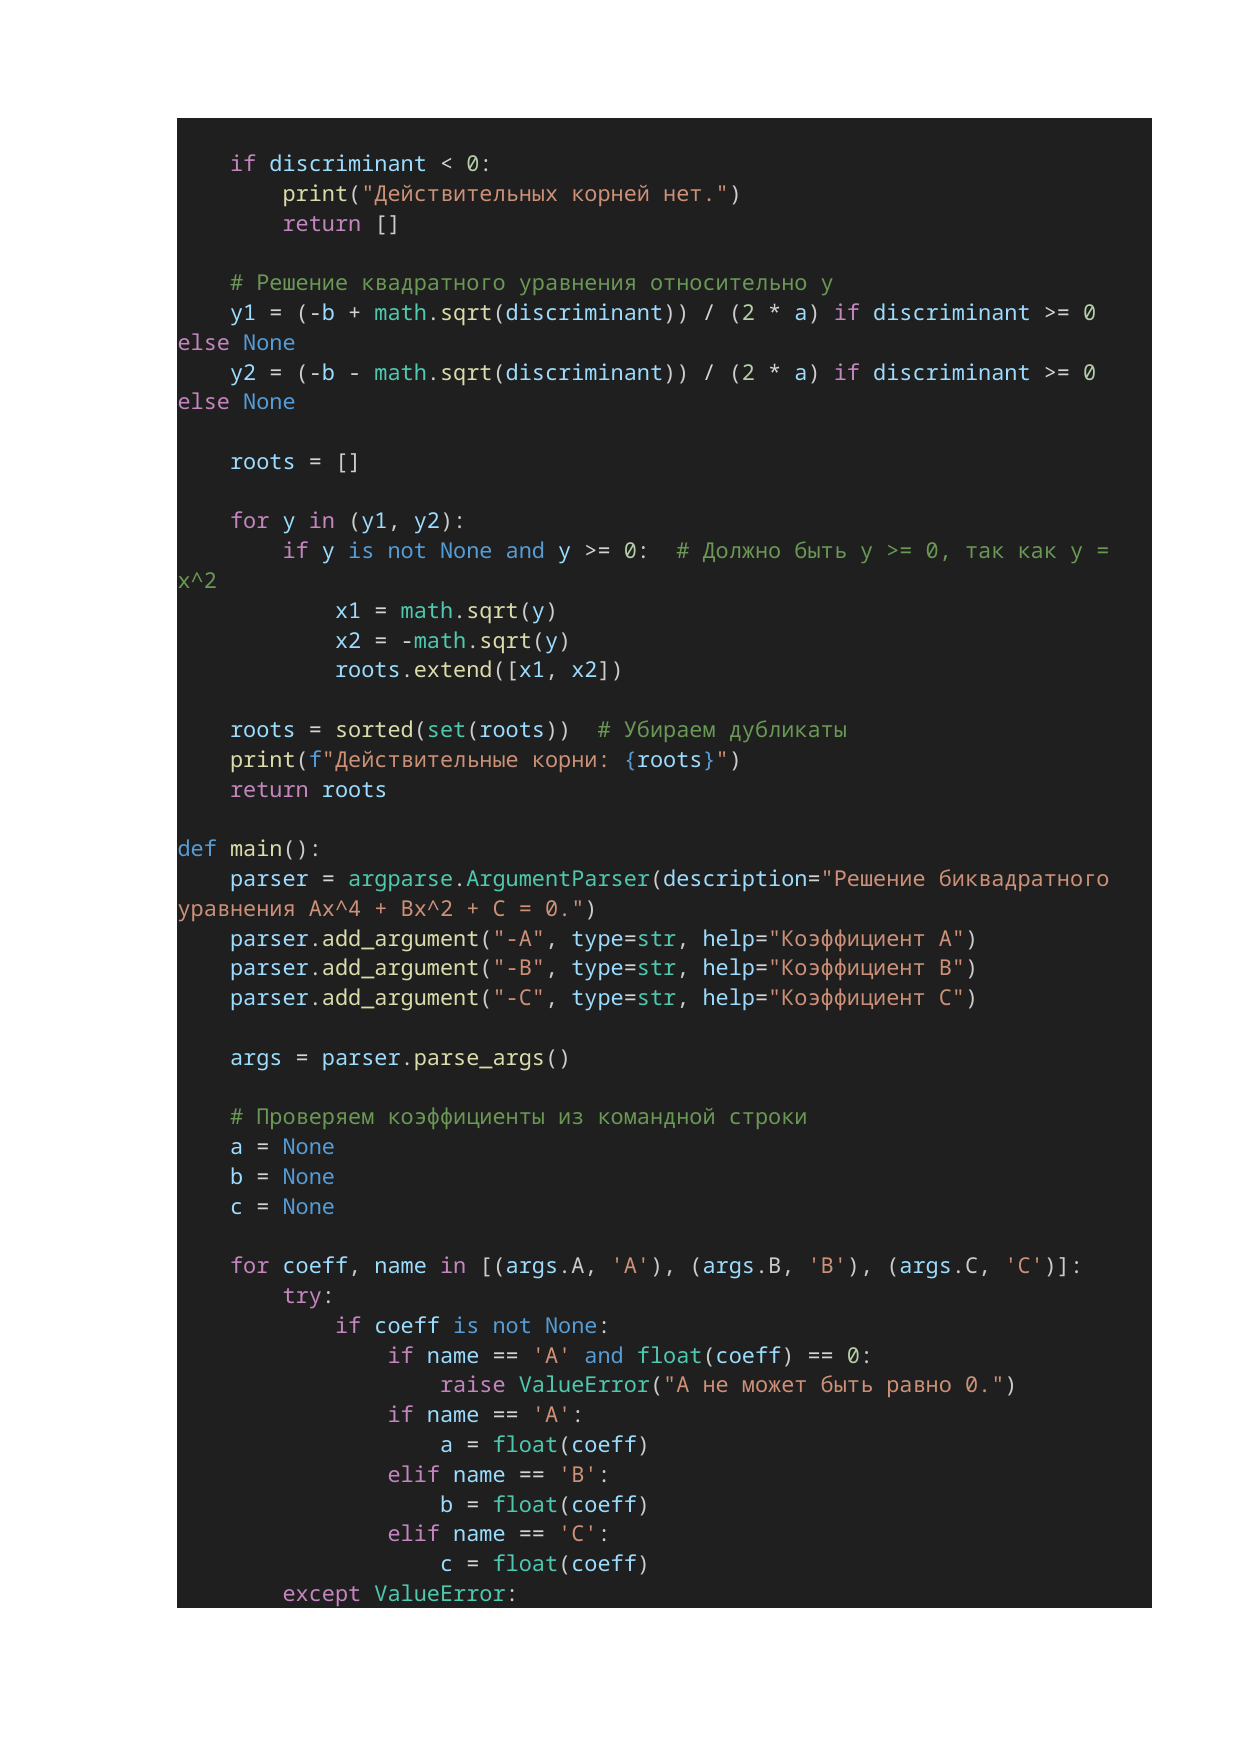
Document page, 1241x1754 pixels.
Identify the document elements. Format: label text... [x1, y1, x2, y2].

text x1 = math.sqrt(y) [177, 595, 1152, 624]
text roots = sorted(set(roots)) # Убираем дубликаты [177, 714, 1152, 744]
text print("Действительных корней нет.") [177, 178, 1152, 207]
text return [] [177, 207, 1152, 237]
text # Проверяем коэффициенты из командной строки [177, 1101, 1152, 1131]
text if coeff is not None: [177, 1310, 1152, 1339]
text x2 = -math.sqrt(y) [177, 624, 1152, 654]
text args = parser.parse_args() [177, 1042, 1152, 1071]
text roots = [] [177, 446, 1152, 476]
text c = None [177, 1191, 1152, 1220]
text parser.add_argument("-C", type=str, help="Коэффициент C") [177, 982, 1152, 1012]
text return roots [177, 773, 1152, 803]
text for coeff, name in [(args.A, 'A'), (args.B, 'B'), (args.C, 'C')]: [177, 1250, 1152, 1280]
text if discriminant < 0: [177, 148, 1152, 178]
text b = None [177, 1161, 1152, 1191]
text a = float(coeff) [177, 1429, 1152, 1459]
text raise ValueError("A не может быть равно 0.") [177, 1369, 1152, 1399]
text y1 = (-b + math.sqrt(discriminant)) / (2 * a) if discriminant >= 0 else None [177, 297, 1152, 356]
text # Решение квадратного уравнения относительно y [177, 267, 1152, 297]
text if name == 'A': [177, 1399, 1152, 1429]
text parser.add_argument("-B", type=str, help="Коэффициент B") [177, 952, 1152, 982]
text print(f"Действительные корни: {roots}") [177, 744, 1152, 773]
text roots.extend([x1, x2]) [177, 654, 1152, 684]
text b = float(coeff) [177, 1488, 1152, 1518]
text elif name == 'C': [177, 1518, 1152, 1548]
text y2 = (-b - math.sqrt(discriminant)) / (2 * a) if discriminant >= 0 else None [177, 356, 1152, 416]
text for y in (y1, y2): [177, 505, 1152, 535]
text def main(): [177, 833, 1152, 863]
text if name == 'A' and float(coeff) == 0: [177, 1339, 1152, 1369]
text except ValueError: [177, 1578, 1152, 1608]
text parser.add_argument("-A", type=str, help="Коэффициент A") [177, 922, 1152, 952]
text c = float(coeff) [177, 1548, 1152, 1578]
text try: [177, 1280, 1152, 1310]
text elif name == 'B': [177, 1459, 1152, 1488]
text if y is not None and y >= 0: # Должно быть y >= 0, так как y = x^2 [177, 535, 1152, 595]
text a = None [177, 1131, 1152, 1161]
text parser = argparse.ArgumentParser(description="Решение биквадратного уравнения Ax^4 + Bx^2 + C = 0.") [177, 863, 1152, 922]
